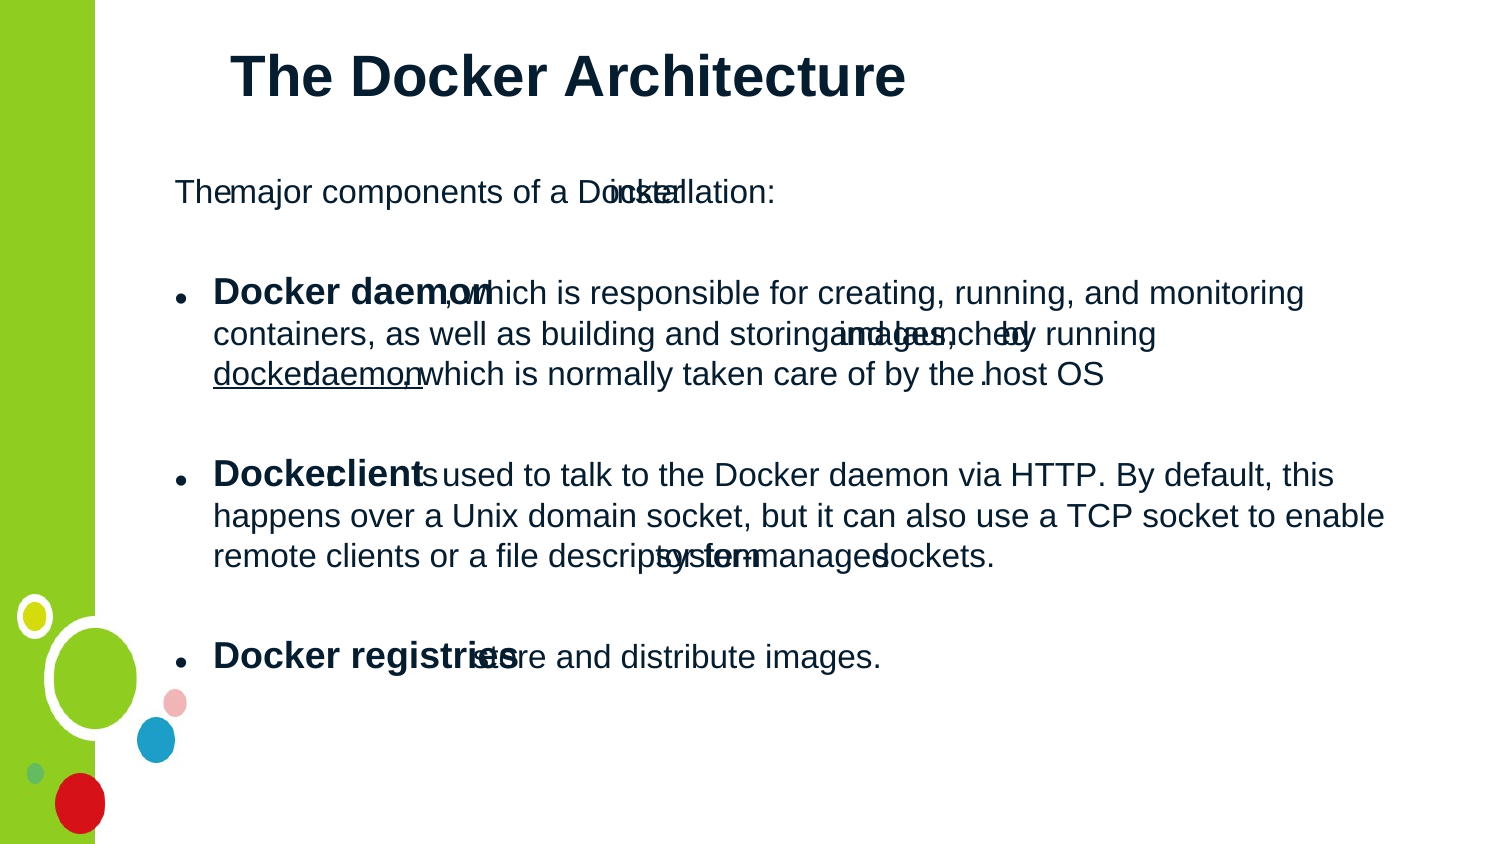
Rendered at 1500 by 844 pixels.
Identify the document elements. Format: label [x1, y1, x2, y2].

picture [1226, 289, 1230, 302]
picture [0, 0, 1230, 844]
